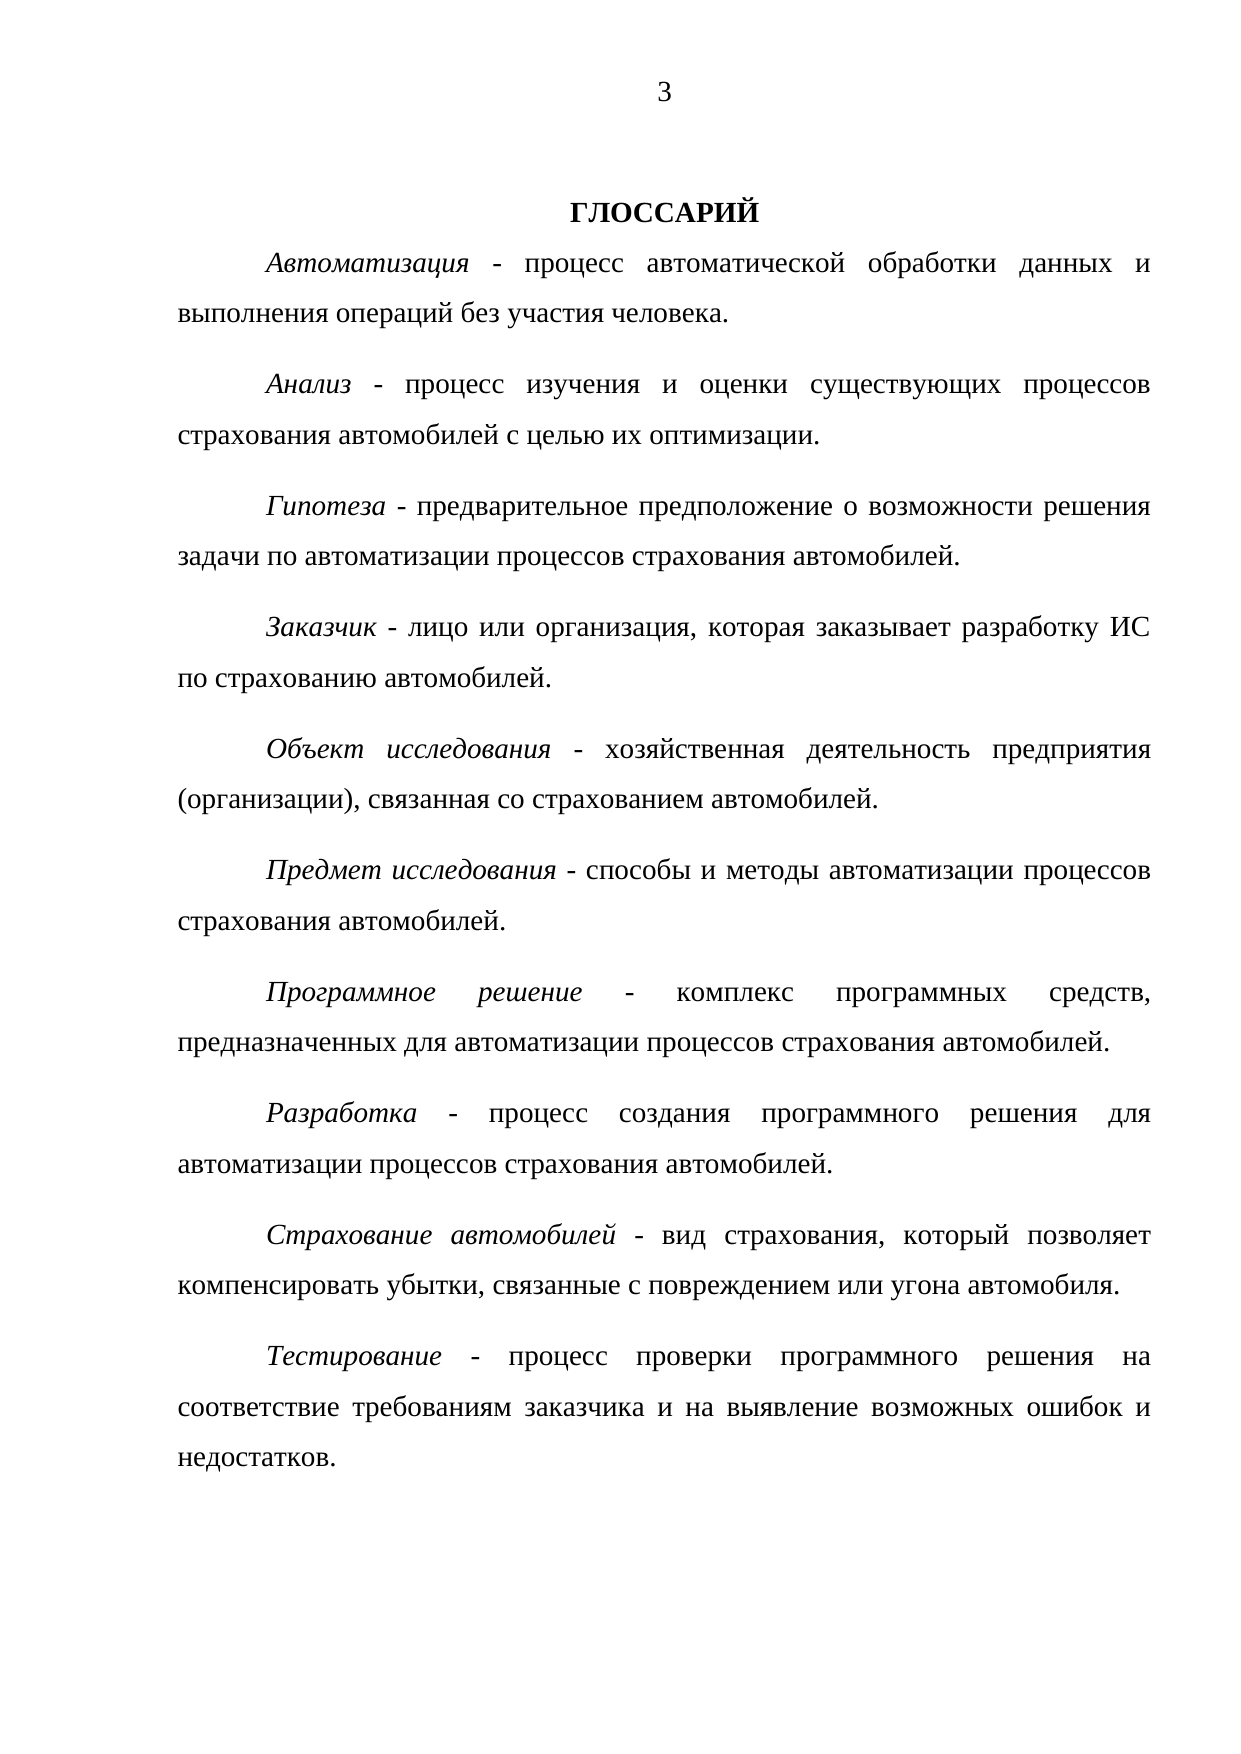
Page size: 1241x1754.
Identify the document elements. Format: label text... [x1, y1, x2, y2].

text Разработка - процесс создания программного решения для автоматизации процессов страхования автомобилей. [177, 1095, 1152, 1179]
text Заказчик - лицо или организация, которая заказывает разработку ИС по страхованию автомобилей. [177, 609, 1152, 693]
text Страхование автомобилей - вид страхования, который позволяет компенсировать убытки, связанные с повреждением или угона автомобиля. [177, 1217, 1152, 1301]
text Гипотеза - предварительное предположение о возможности решения задачи по автоматизации процессов страхования автомобилей. [177, 488, 1152, 572]
text Предмет исследования - способы и методы автоматизации процессов страхования автомобилей. [177, 852, 1152, 936]
text Анализ - процесс изучения и оценки существующих процессов страхования автомобилей с целью их оптимизации. [177, 367, 1152, 451]
text Тестирование - процесс проверки программного решения на соответствие требованиям заказчика и на выявление возможных ошибок и недостатков. [177, 1338, 1152, 1472]
text Программное решение - комплекс программных средств, предназначенных для автоматизации процессов страхования автомобилей. [177, 974, 1152, 1058]
subtitle ГЛОССАРИЙ [177, 195, 1152, 228]
text Автоматизация - процесс автоматической обработки данных и выполнения операций без участия человека. [177, 245, 1152, 329]
text Объект исследования - хозяйственная деятельность предприятия (организации), связанная со страхованием автомобилей. [177, 731, 1152, 815]
